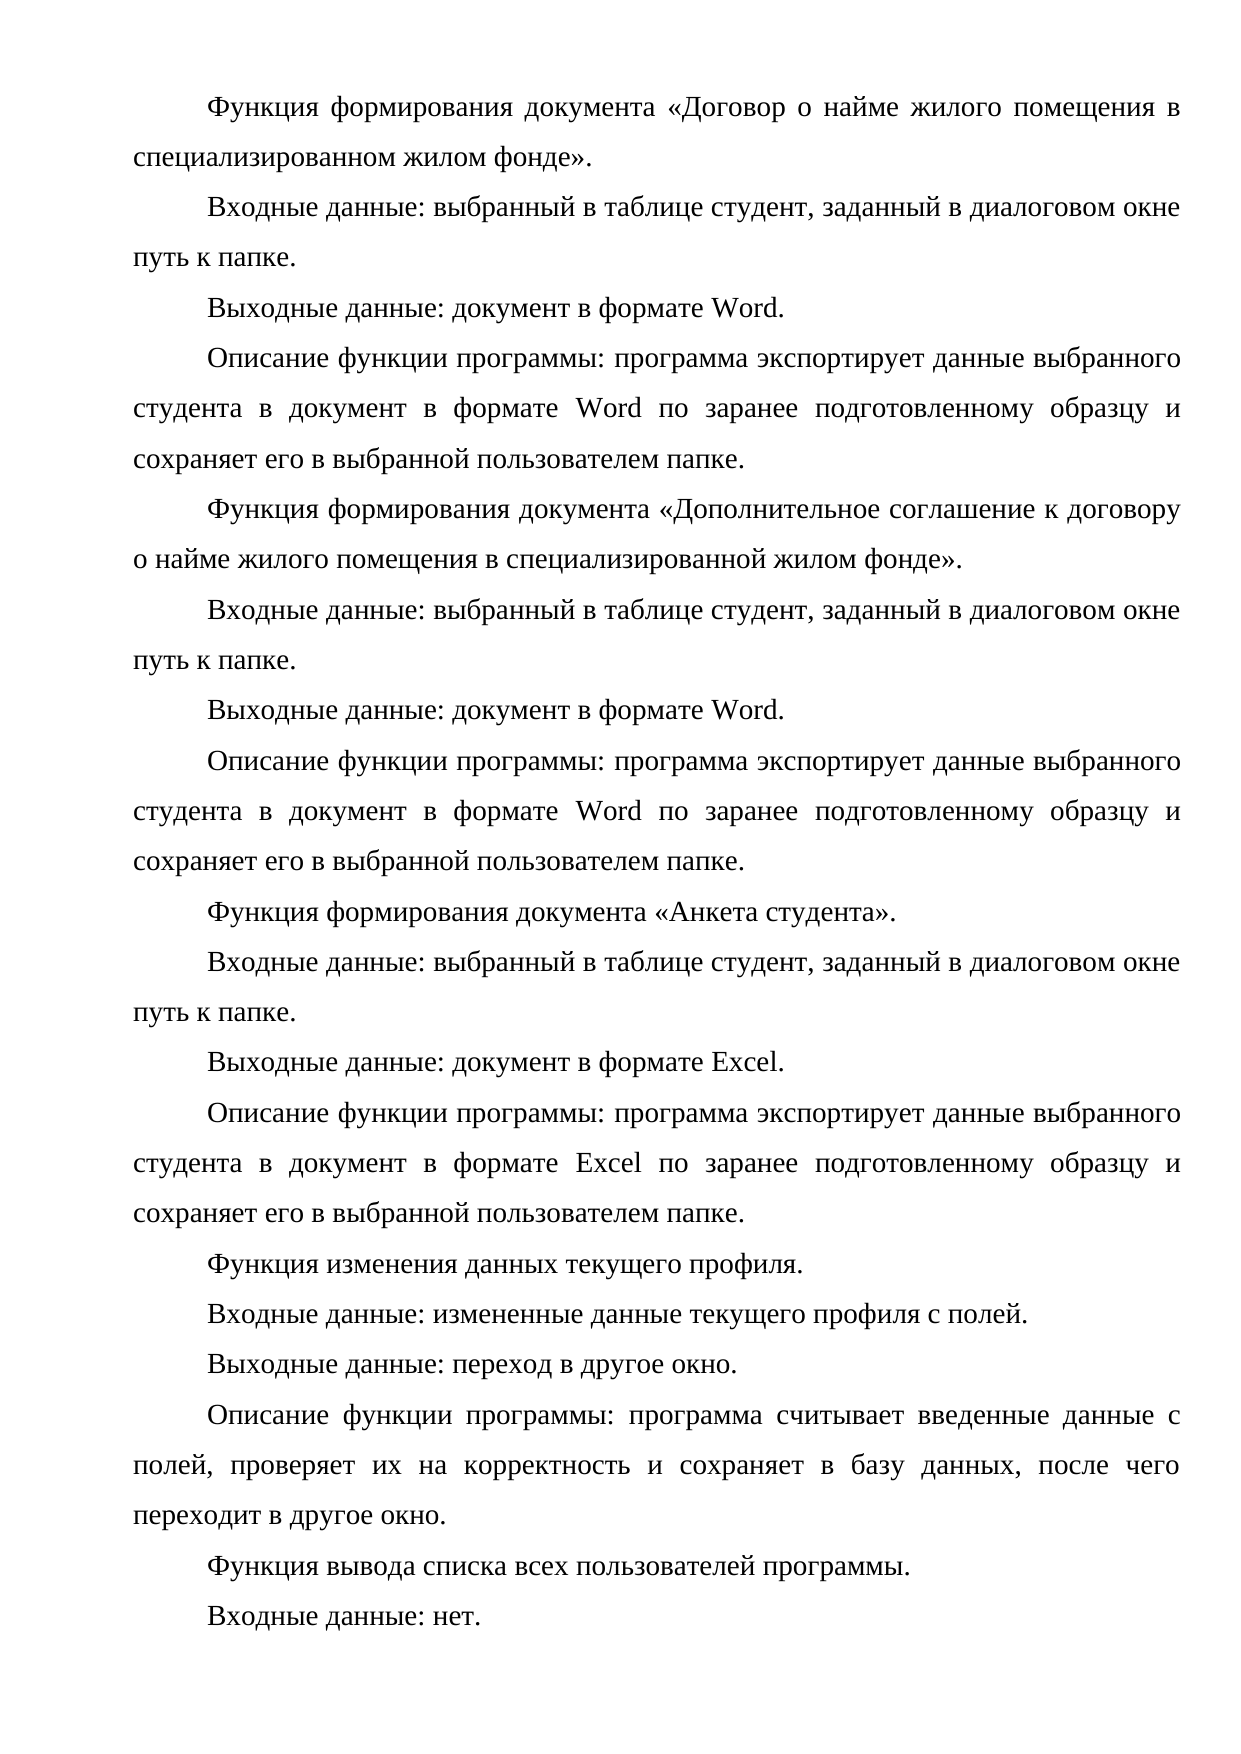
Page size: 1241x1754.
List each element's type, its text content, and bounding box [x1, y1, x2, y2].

text Входные данные: выбранный в таблице студент, заданный в диалоговом окне путь к папке. [133, 189, 1181, 273]
text Входные данные: выбранный в таблице студент, заданный в диалоговом окне путь к папке. [133, 592, 1181, 676]
text Выходные данные: документ в формате Excel. [133, 1044, 1181, 1078]
text Функция изменения данных текущего профиля. [133, 1246, 1181, 1279]
text Описание функции программы: программа экспортирует данные выбранного студента в документ в формате Excel по заранее подготовленному образцу и сохраняет его в выбранной пользователем папке. [133, 1095, 1181, 1229]
text Выходные данные: документ в формате Word. [133, 290, 1181, 323]
text Функция вывода списка всех пользователей программы. [133, 1548, 1181, 1581]
text Описание функции программы: программа экспортирует данные выбранного студента в документ в формате Word по заранее подготовленному образцу и сохраняет его в выбранной пользователем папке. [133, 340, 1181, 474]
text Входные данные: нет. [133, 1598, 1181, 1632]
text Входные данные: измененные данные текущего профиля с полей. [133, 1296, 1181, 1330]
text Выходные данные: переход в другое окно. [133, 1346, 1181, 1380]
text Функция формирования документа «Анкета студента». [133, 894, 1181, 927]
text Описание функции программы: программа считывает введенные данные с полей, проверяет их на корректность и сохраняет в базу данных, после чего переходит в другое окно. [133, 1397, 1181, 1531]
text Функция формирования документа «Дополнительное соглашение к договору о найме жилого помещения в специализированной жилом фонде». [133, 491, 1181, 575]
text Описание функции программы: программа экспортирует данные выбранного студента в документ в формате Word по заранее подготовленному образцу и сохраняет его в выбранной пользователем папке. [133, 743, 1181, 877]
text Входные данные: выбранный в таблице студент, заданный в диалоговом окне путь к папке. [133, 944, 1181, 1028]
text Выходные данные: документ в формате Word. [133, 692, 1181, 726]
text Функция формирования документа «Договор о найме жилого помещения в специализированном жилом фонде». [133, 89, 1181, 172]
